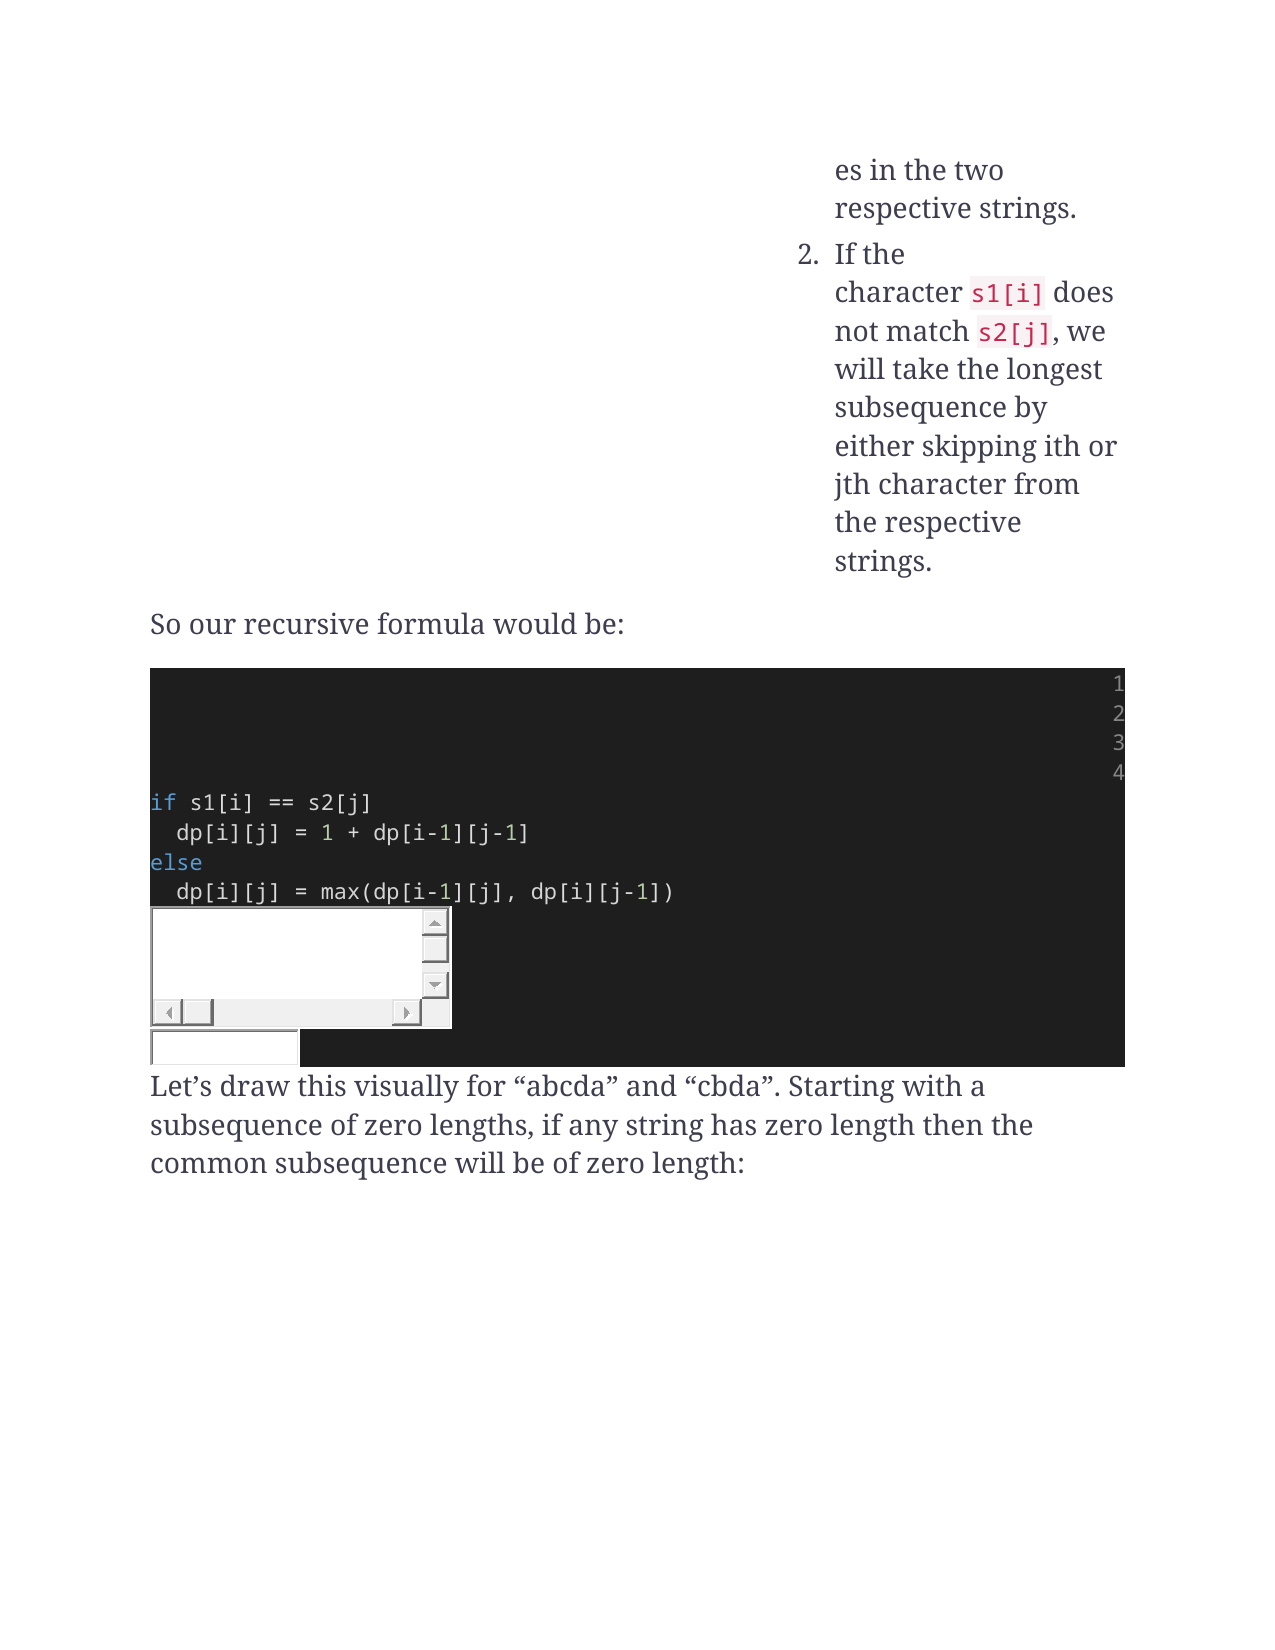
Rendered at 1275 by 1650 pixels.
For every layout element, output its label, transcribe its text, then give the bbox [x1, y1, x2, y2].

text dp[i][j] = max(dp[i-1][j], dp[i][j-1]) [150, 876, 1125, 906]
text 4 [150, 757, 1125, 787]
text else [150, 847, 1125, 876]
text So our recursive formula would be: [150, 604, 1125, 643]
text 2 [150, 698, 1125, 727]
list If the character s1[i] does not match s2[j], we will take the longest subsequence by either skipping ith or jth character from the respective strings. [797, 234, 1125, 579]
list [797, 150, 1125, 227]
text 1 [150, 668, 1125, 698]
text dp[i][j] = 1 + dp[i-1][j-1] [150, 817, 1125, 847]
text if s1[i] == s2[j] [150, 787, 1125, 817]
text Let’s draw this visually for “abcda” and “cbda”. Starting with a subsequence of zero lengths, if any string has zero length then the common subsequence will be of zero length: [150, 1067, 1125, 1182]
text 3 [150, 727, 1125, 757]
